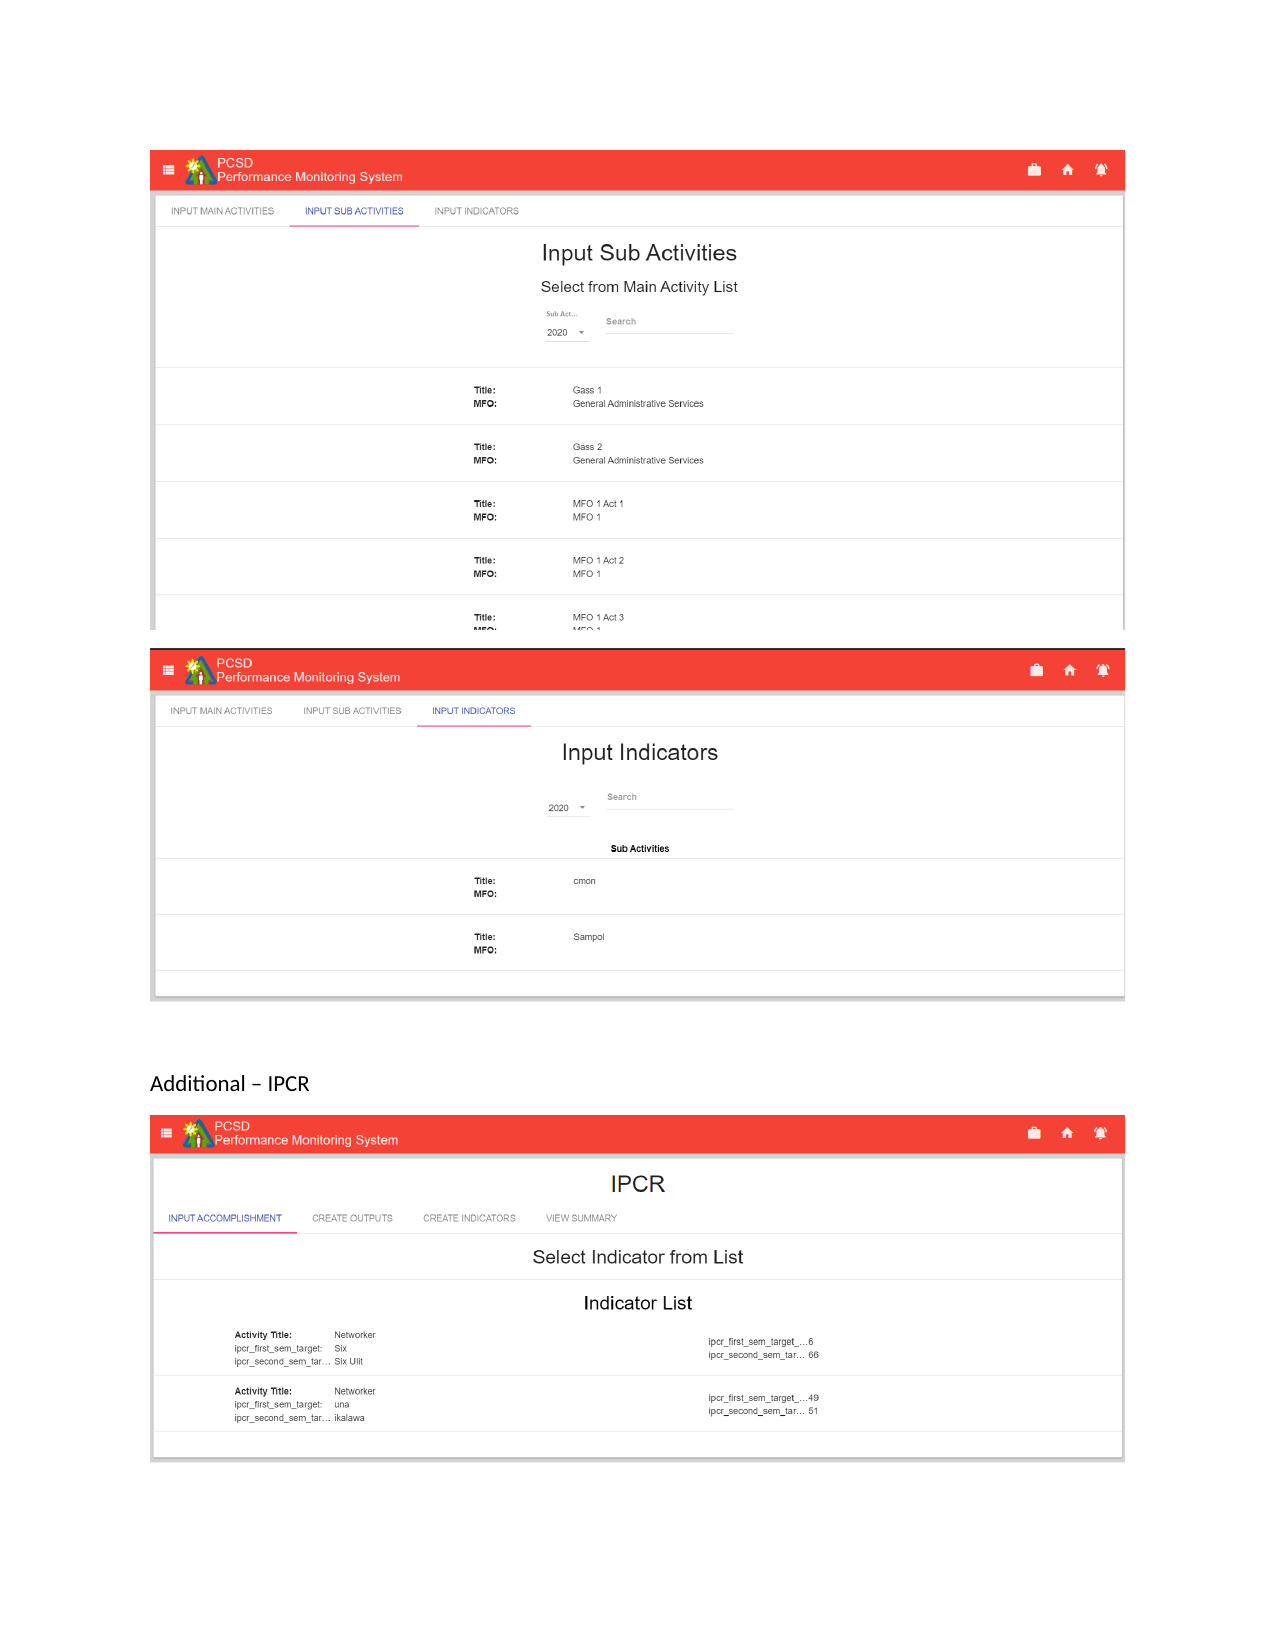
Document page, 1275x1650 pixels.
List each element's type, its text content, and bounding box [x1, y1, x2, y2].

text Additional – IPCR [150, 1069, 1125, 1097]
picture [150, 648, 1125, 1003]
picture [150, 1115, 1125, 1466]
picture [150, 150, 1125, 630]
